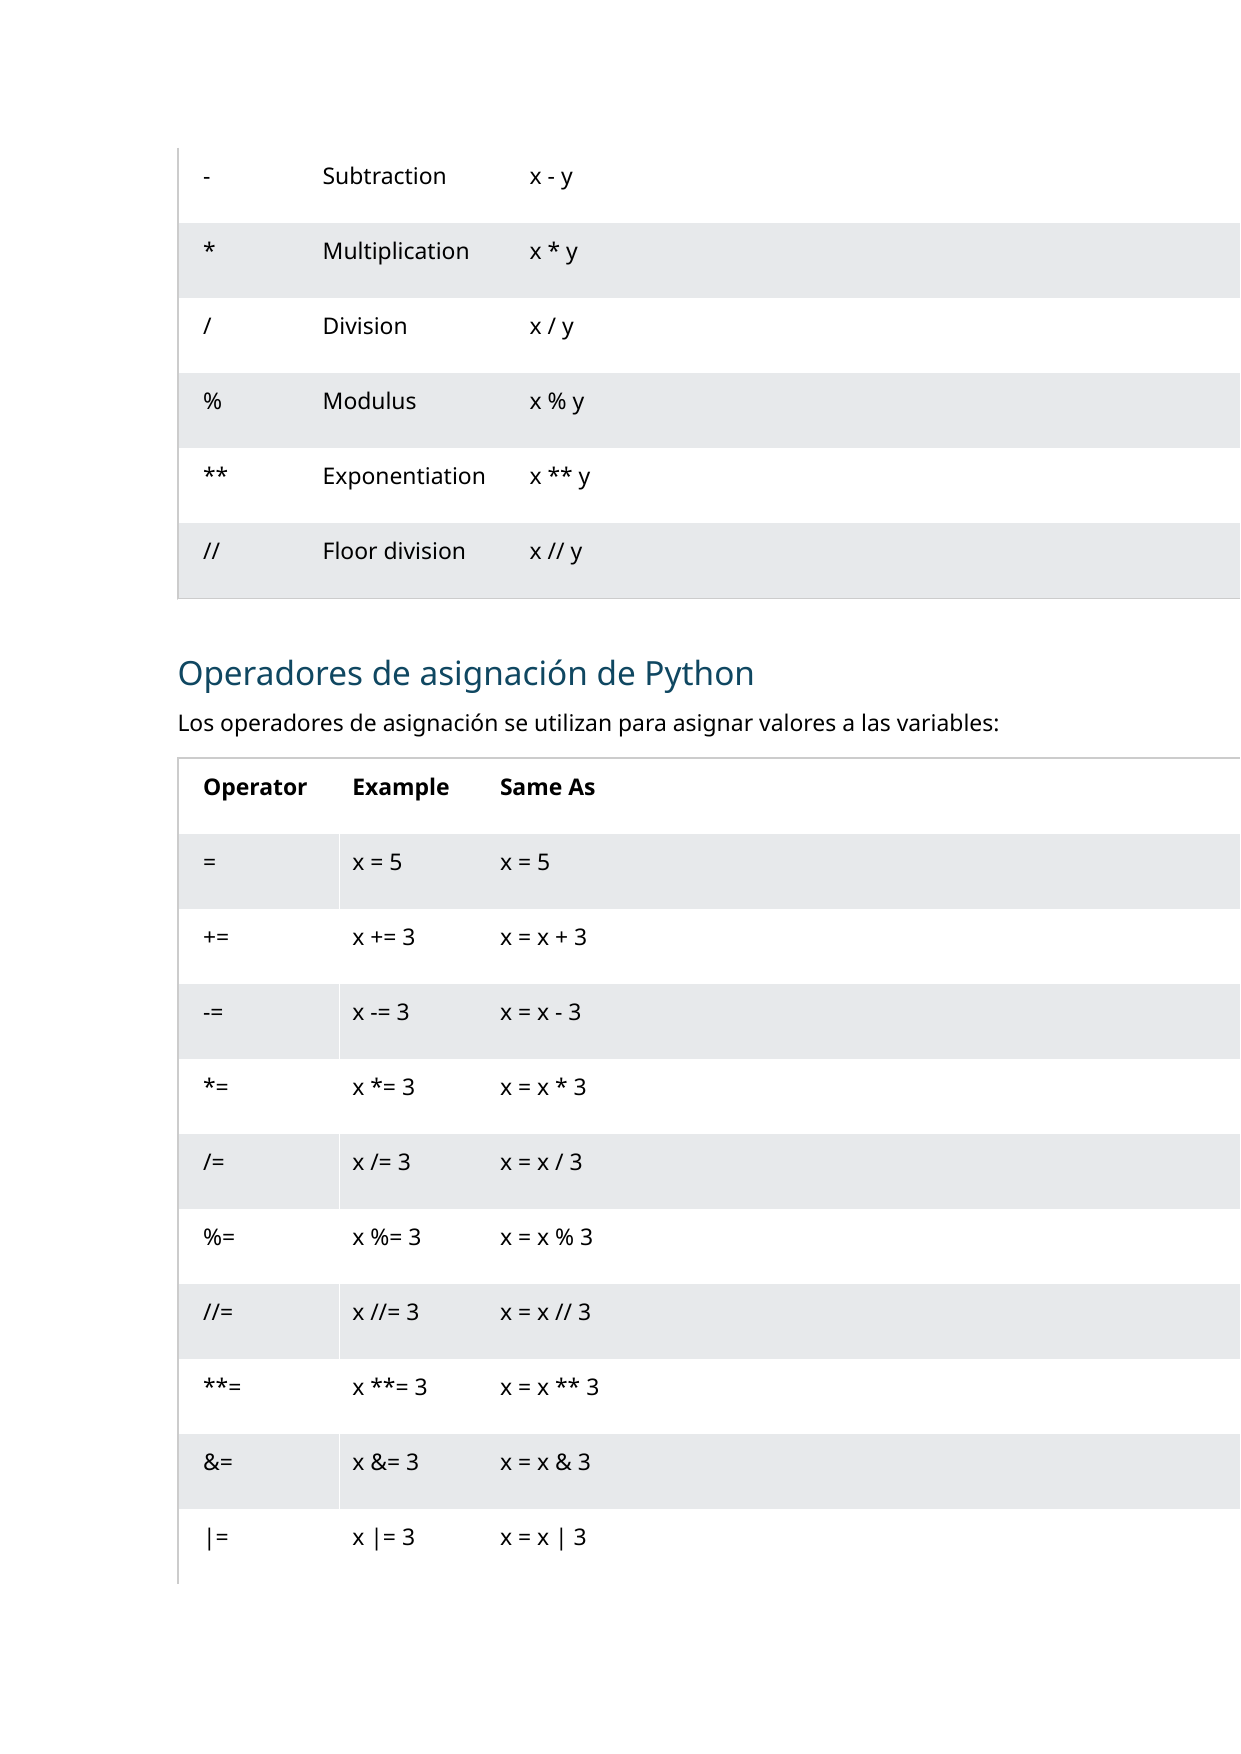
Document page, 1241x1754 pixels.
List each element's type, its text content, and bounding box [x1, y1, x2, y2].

table_cell // [179, 523, 310, 598]
table_cell = [179, 834, 339, 909]
subtitle Operadores de asignación de Python [177, 649, 1063, 695]
table_cell x % y [517, 373, 1240, 448]
table_header Same As [487, 759, 1240, 834]
table_cell *= [179, 1059, 339, 1134]
table_cell x %= 3 [340, 1209, 487, 1284]
table_cell -= [179, 984, 339, 1059]
table_cell % [179, 373, 310, 448]
table_cell x = 5 [487, 834, 1240, 909]
table_cell += [179, 909, 339, 984]
table_cell x / y [517, 298, 1240, 373]
table_cell x = x / 3 [487, 1134, 1240, 1209]
table_cell x = x - 3 [487, 984, 1240, 1059]
table_cell * [179, 223, 310, 298]
table_cell x = x // 3 [487, 1284, 1240, 1359]
table_cell x -= 3 [340, 984, 487, 1059]
table_cell x // y [517, 523, 1240, 598]
table_cell Division [310, 298, 517, 373]
table_cell ** [179, 448, 310, 523]
table_cell x ** y [517, 448, 1240, 523]
table_cell x * y [517, 223, 1240, 298]
table_header Example [340, 759, 487, 834]
table_cell **= [179, 1359, 339, 1434]
table_cell x /= 3 [340, 1134, 487, 1209]
table_cell //= [179, 1284, 339, 1359]
table_cell %= [179, 1209, 339, 1284]
table_cell Multiplication [310, 223, 517, 298]
table_cell x &= 3 [340, 1434, 487, 1509]
table_cell x - y [517, 148, 1240, 223]
table_cell x //= 3 [340, 1284, 487, 1359]
table_cell Floor division [310, 523, 517, 598]
table_cell / [179, 298, 310, 373]
table_cell Subtraction [310, 148, 517, 223]
table_cell x = x ** 3 [487, 1359, 1240, 1434]
table_header Operator [179, 759, 339, 834]
text Los operadores de asignación se utilizan para asignar valores a las variables: [177, 707, 1063, 738]
table_cell x = x & 3 [487, 1434, 1240, 1509]
table_cell x *= 3 [340, 1059, 487, 1134]
table_cell Modulus [310, 373, 517, 448]
table_cell x |= 3 [340, 1509, 487, 1584]
table_cell x **= 3 [340, 1359, 487, 1434]
table_cell Exponentiation [310, 448, 517, 523]
table_cell - [179, 148, 310, 223]
table_cell x += 3 [340, 909, 487, 984]
table_cell x = x % 3 [487, 1209, 1240, 1284]
table_cell x = x * 3 [487, 1059, 1240, 1134]
table_cell &= [179, 1434, 339, 1509]
table_cell x = x | 3 [487, 1509, 1240, 1584]
table_cell x = x + 3 [487, 909, 1240, 984]
table_cell |= [179, 1509, 339, 1584]
table_cell x = 5 [340, 834, 487, 909]
table_cell /= [179, 1134, 339, 1209]
